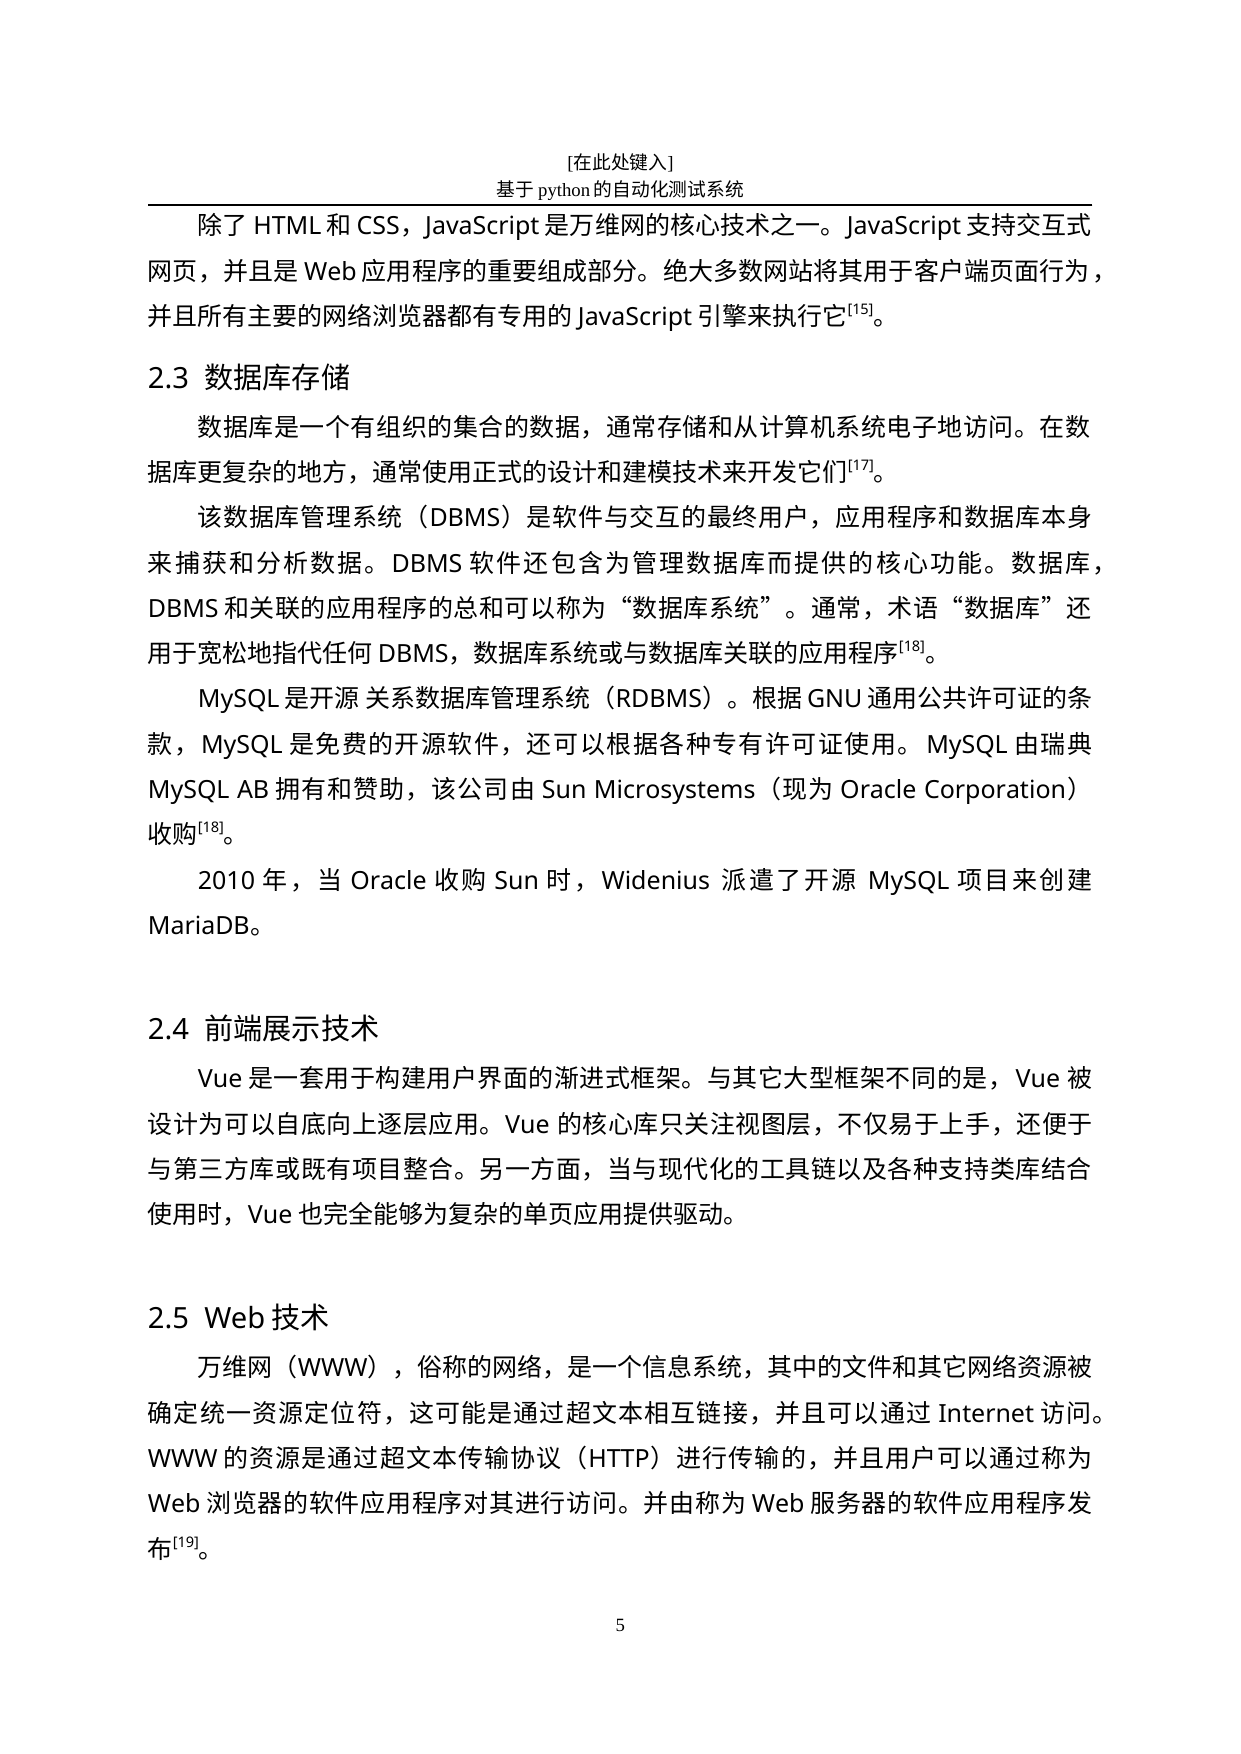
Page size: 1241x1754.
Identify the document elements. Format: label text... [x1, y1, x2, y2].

text 该数据库管理系统（DBMS）是软件与交互的最终用户，应用程序和数据库本身来捕获和分析数据。DBMS软件还包含为管理数据库而提供的核心功能。数据库，DBMS和关联的应用程序的总和可以称为“数据库系统”。通常，术语“数据库”还用于宽松地指代任何DBMS，数据库系统或与数据库关联的应用程序[18]。 [148, 498, 1092, 670]
text 2010年，当Oracle收购Sun时，Widenius 派遣了开源 MySQL项目来创建MariaDB。 [148, 860, 1092, 942]
subtitle 前端展示技术 [148, 1006, 1092, 1048]
subtitle Web技术 [148, 1295, 1092, 1337]
text 除了HTML和CSS，JavaScript是万维网的核心技术之一。JavaScript支持交互式网页，并且是Web应用程序的重要组成部分。绝大多数网站将其用于客户端页面行为，并且所有主要的网络浏览器都有专用的JavaScript引擎来执行它[15]。 [148, 206, 1092, 333]
text Vue是一套用于构建用户界面的渐进式框架。与其它大型框架不同的是，Vue 被设计为可以自底向上逐层应用。Vue 的核心库只关注视图层，不仅易于上手，还便于与第三方库或既有项目整合。另一方面，当与现代化的工具链以及各种支持类库结合使用时，Vue 也完全能够为复杂的单页应用提供驱动。 [148, 1059, 1092, 1231]
text 万维网（WWW），俗称的网络，是一个信息系统，其中的文件和其它网络资源被确定统一资源定位符，这可能是通过超文本相互链接，并且可以通过Internet访问。WWW的资源是通过超文本传输​​协议（HTTP）进行传输的，并且用户可以通过称为Web浏览器的软件应用程序对其进行访问。并由称为Web服务器的软件应用程序发布[19]。 [148, 1348, 1092, 1565]
subtitle 数据库存储 [148, 354, 1092, 397]
text MySQL是开源 关系数据库管理系统（RDBMS）。根据GNU通用公共许可证的条款，MySQL是免费的开源软件，还可以根据各种专有许可证使用。MySQL由瑞典MySQL AB拥有和赞助，该公司由Sun Microsystems（现为Oracle Corporation）收购[18]。 [148, 679, 1092, 851]
text 数据库是一个有组织的集合的数据，通常存储和从计算机系统电子地访问。在数据库更复杂的地方，通常使用正式的设计和建模技术来开发它们[17]。 [148, 407, 1092, 489]
